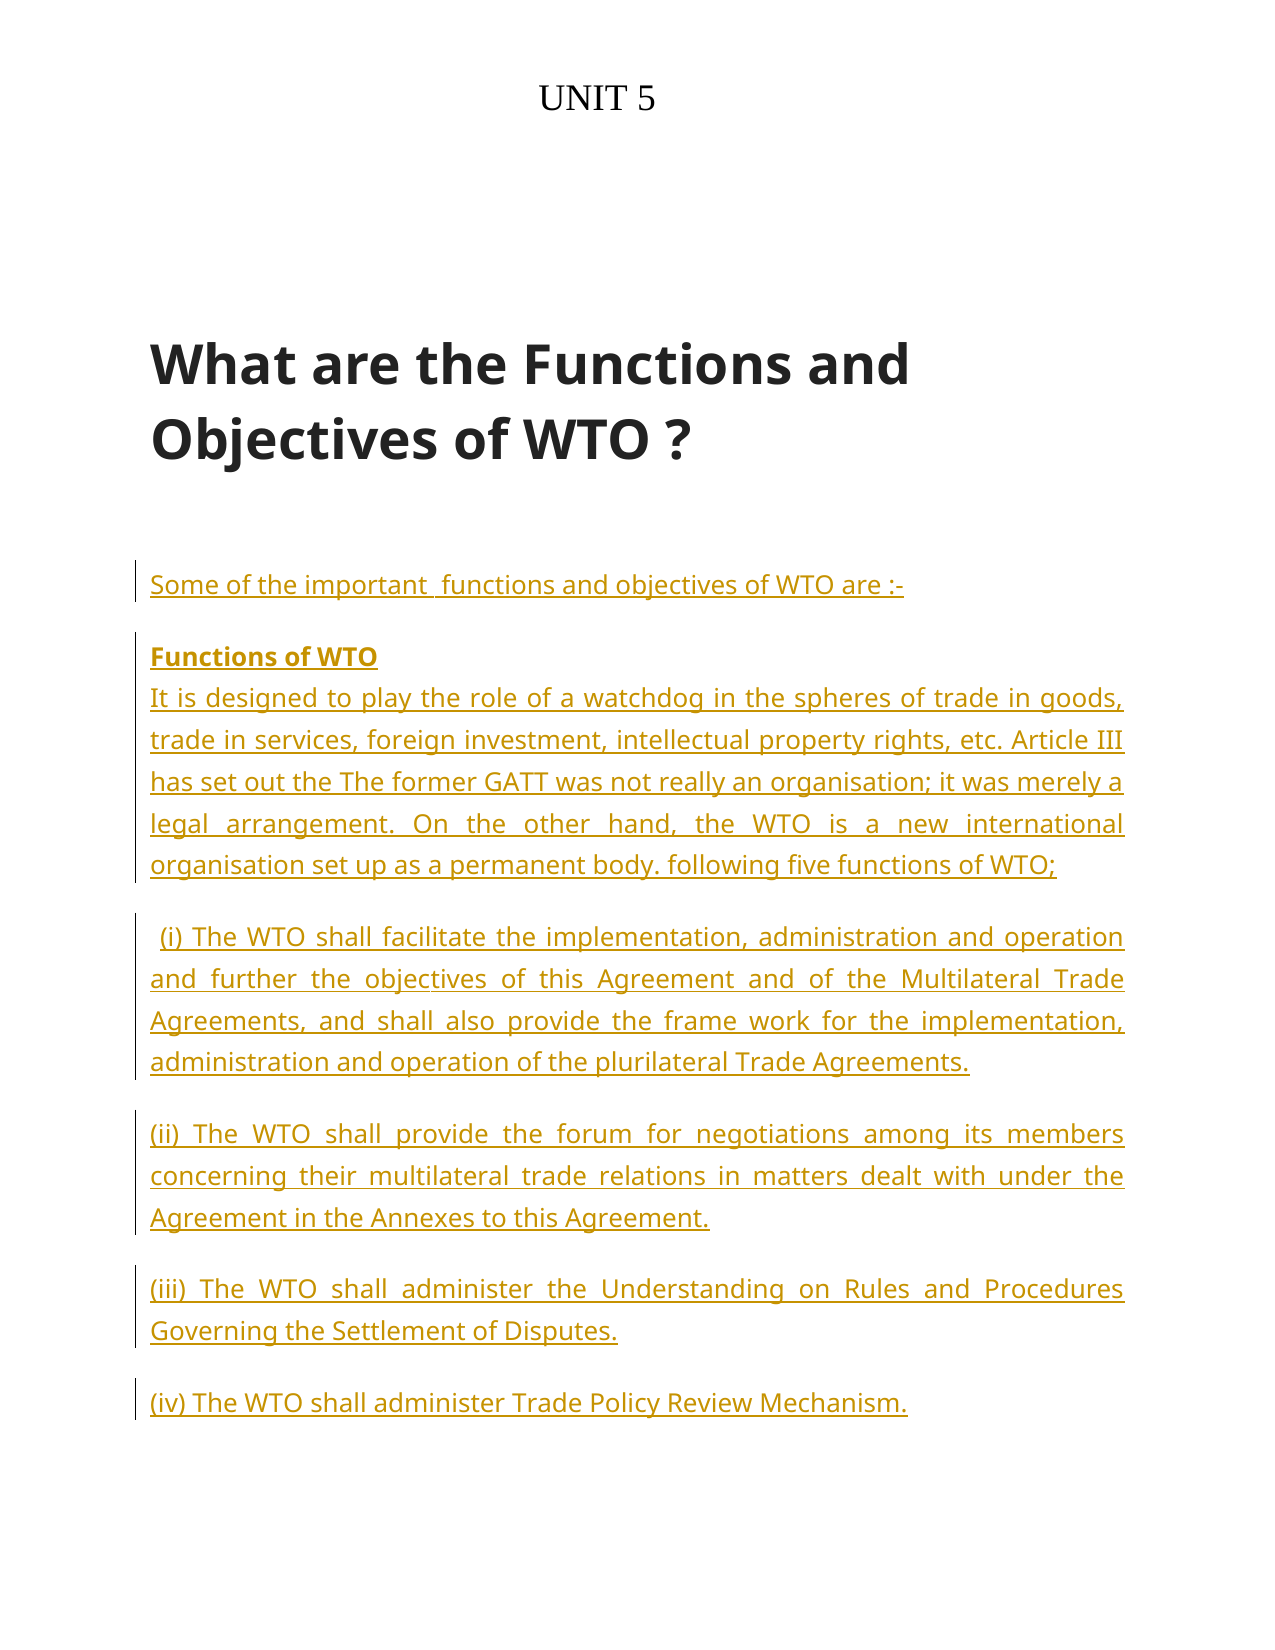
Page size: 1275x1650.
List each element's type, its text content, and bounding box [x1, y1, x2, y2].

text What are the Functions and Objectives of WTO ? [150, 325, 1125, 476]
